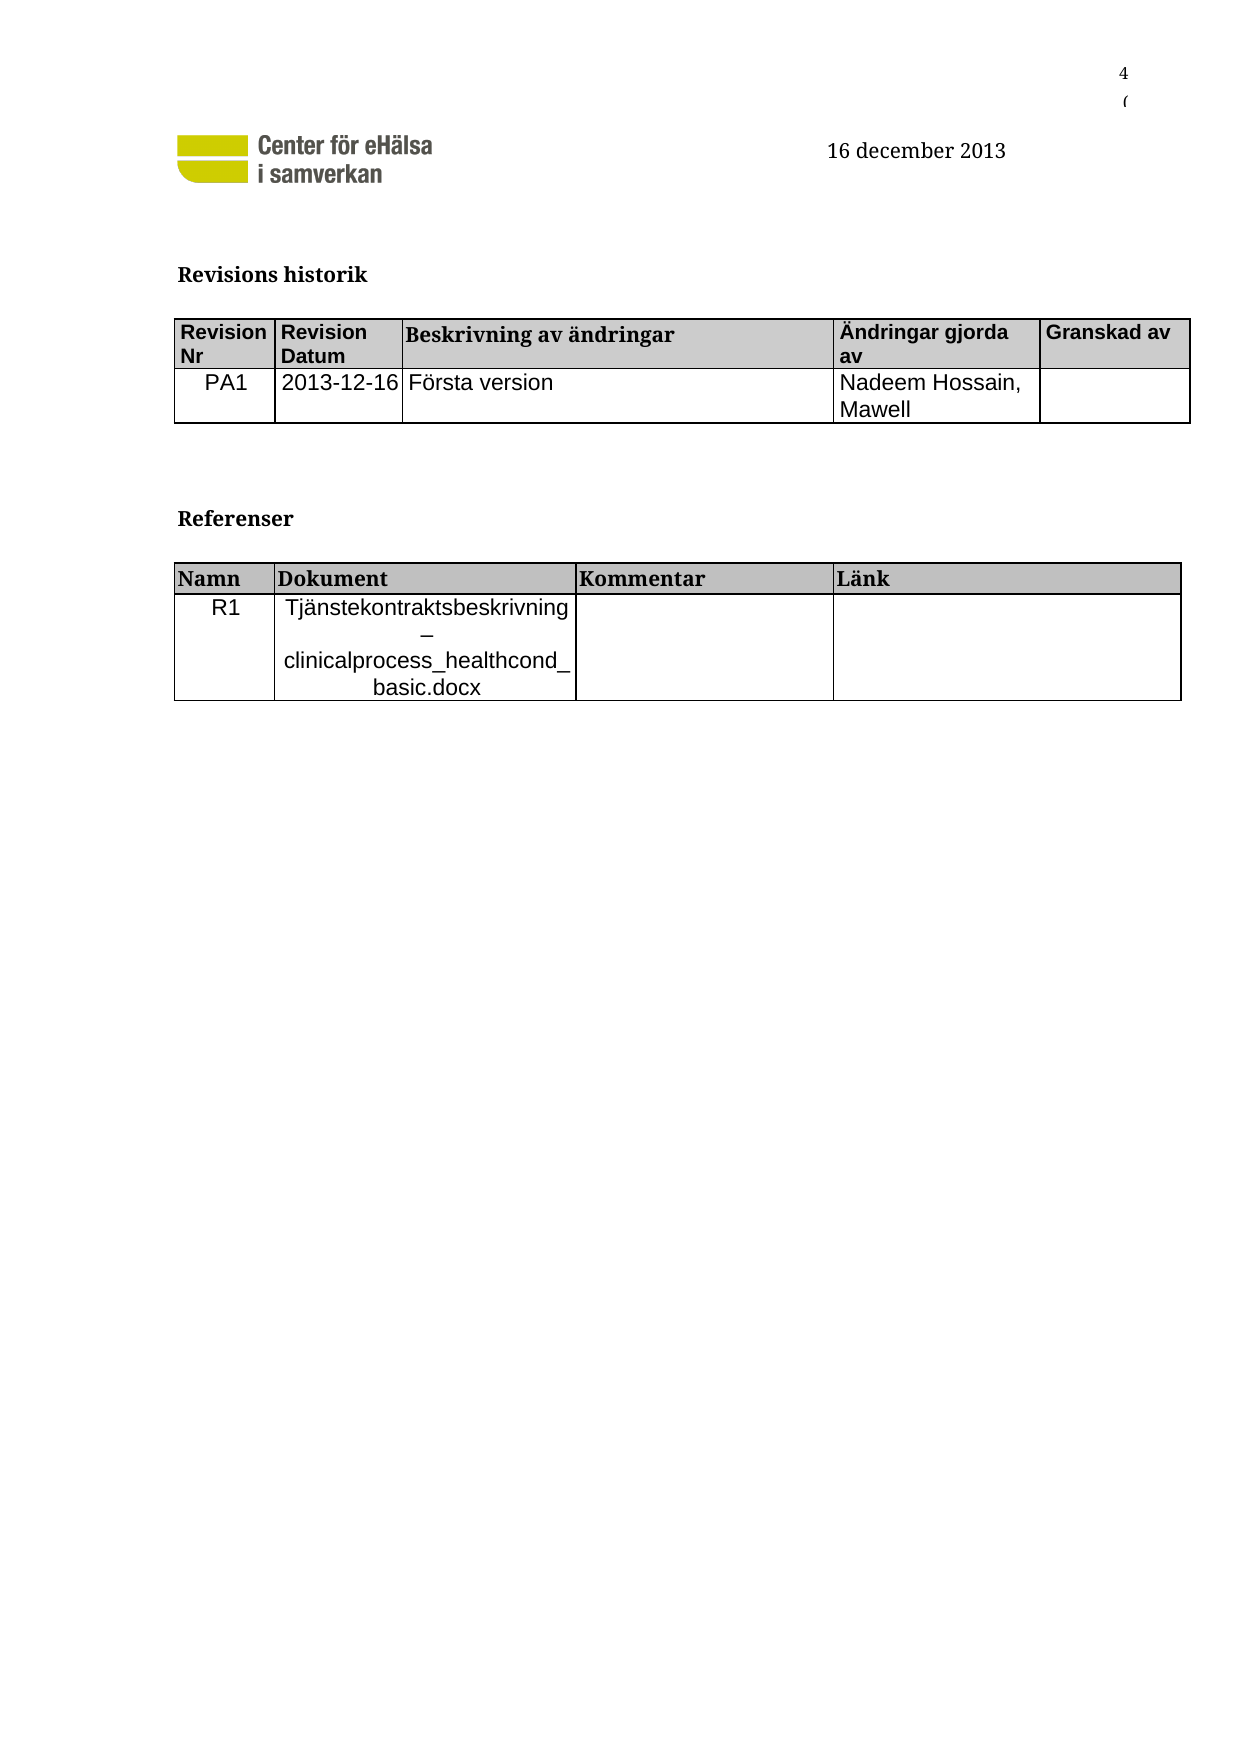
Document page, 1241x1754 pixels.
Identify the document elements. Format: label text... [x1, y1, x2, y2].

table_cell 2013-12-16 [276, 369, 402, 422]
text Referenser [177, 504, 1081, 533]
picture [177, 135, 432, 183]
table_cell [577, 595, 833, 700]
table_cell PA1 [175, 369, 274, 422]
table_header Revision Nr [175, 320, 274, 368]
table_cell [1041, 369, 1189, 422]
table_header Kommentar [577, 564, 833, 593]
table_cell R1 [175, 595, 274, 700]
table_cell [834, 595, 1180, 700]
table_header Namn [175, 564, 274, 593]
table_header Granskad av [1041, 320, 1189, 368]
table_header Beskrivning av ändringar [403, 320, 833, 368]
table_cell Nadeem Hossain, Mawell [834, 369, 1039, 422]
table_cell Första version [403, 369, 833, 422]
table_header Revision Datum [276, 320, 402, 368]
text Revisions historik [177, 260, 1081, 289]
table_header Dokument [275, 564, 575, 593]
table_header Ändringar gjorda av [834, 320, 1039, 368]
table_header Länk [834, 564, 1180, 593]
table_cell Tjänstekontraktsbeskrivning – clinicalprocess_healthcond_basic.docx [275, 595, 575, 700]
